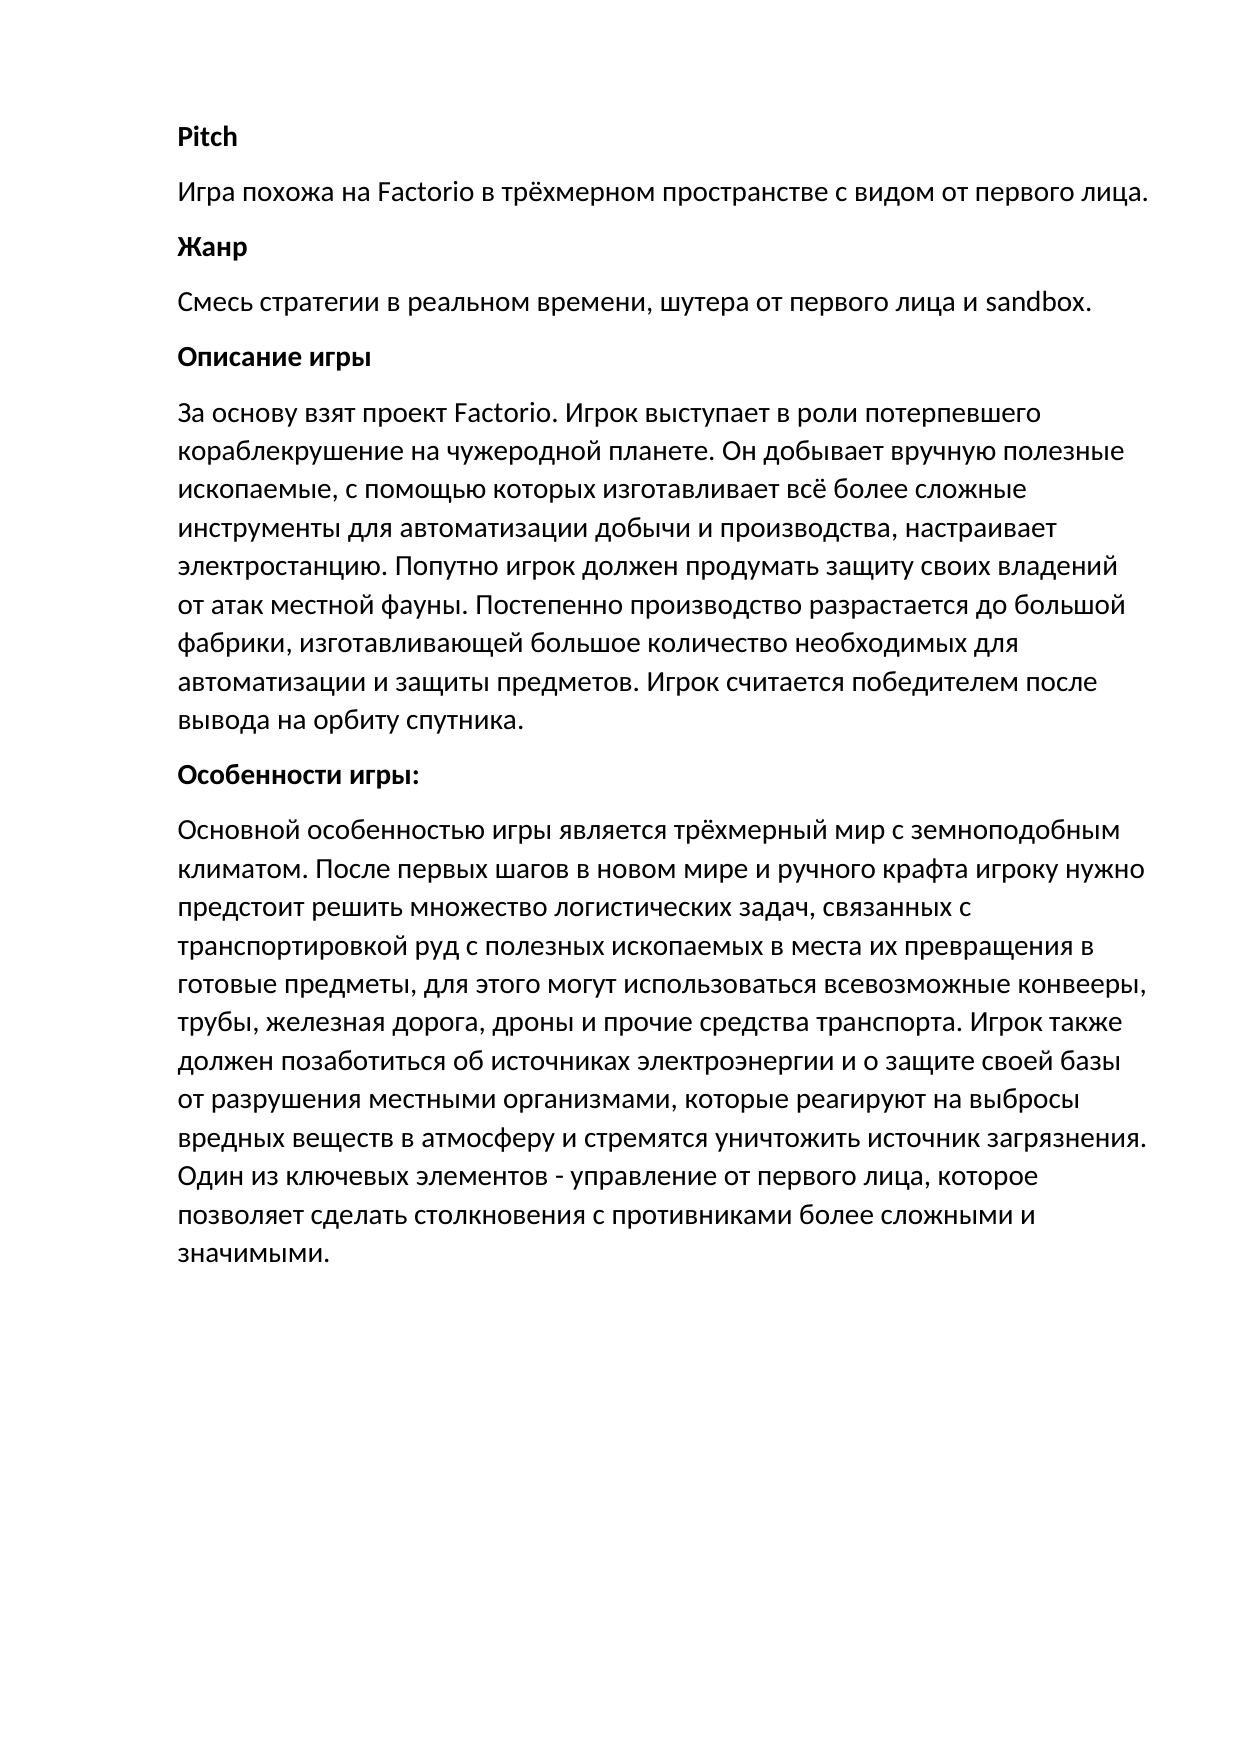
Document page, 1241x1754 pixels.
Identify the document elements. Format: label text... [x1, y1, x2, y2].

text Описание игры [177, 338, 1152, 374]
text Pitch [177, 118, 1152, 154]
text Основной особенностью игры является трёхмерный мир с земноподобным климатом. После первых шагов в новом мире и ручного крафта игроку нужно предстоит решить множество логистических задач, связанных с транспортировкой руд с полезных ископаемых в места их превращения в готовые предметы, для этого могут использоваться всевозможные конвееры, трубы, железная дорога, дроны и прочие средства транспорта. Игрок также должен позаботиться об источниках электроэнергии и о защите своей базы от разрушения местными организмами, которые реагируют на выбросы вредных веществ в атмосферу и стремятся уничтожить источник загрязнения. Один из ключевых элементов - управление от первого лица, которое позволяет сделать столкновения с противниками более сложными и значимыми. [177, 811, 1152, 1270]
text Смесь стратегии в реальном времени, шутера от первого лица и sandbox. [177, 283, 1152, 319]
text Жанр [177, 228, 1152, 264]
text За основу взят проект Factorio. Игрок выступает в роли потерпевшего кораблекрушение на чужеродной планете. Он добывает вручную полезные ископаемые, с помощью которых изготавливает всё более сложные инструменты для автоматизации добычи и производства, настраивает электростанцию. Попутно игрок должен продумать защиту своих владений от атак местной фауны. Постепенно производство разрастается до большой фабрики, изготавливающей большое количество необходимых для автоматизации и защиты предметов. Игрок считается победителем после вывода на орбиту спутника. [177, 394, 1152, 737]
text Игра похожа на Factorio в трёхмерном пространстве с видом от первого лица. [177, 173, 1152, 209]
text Особенности игры: [177, 756, 1152, 792]
